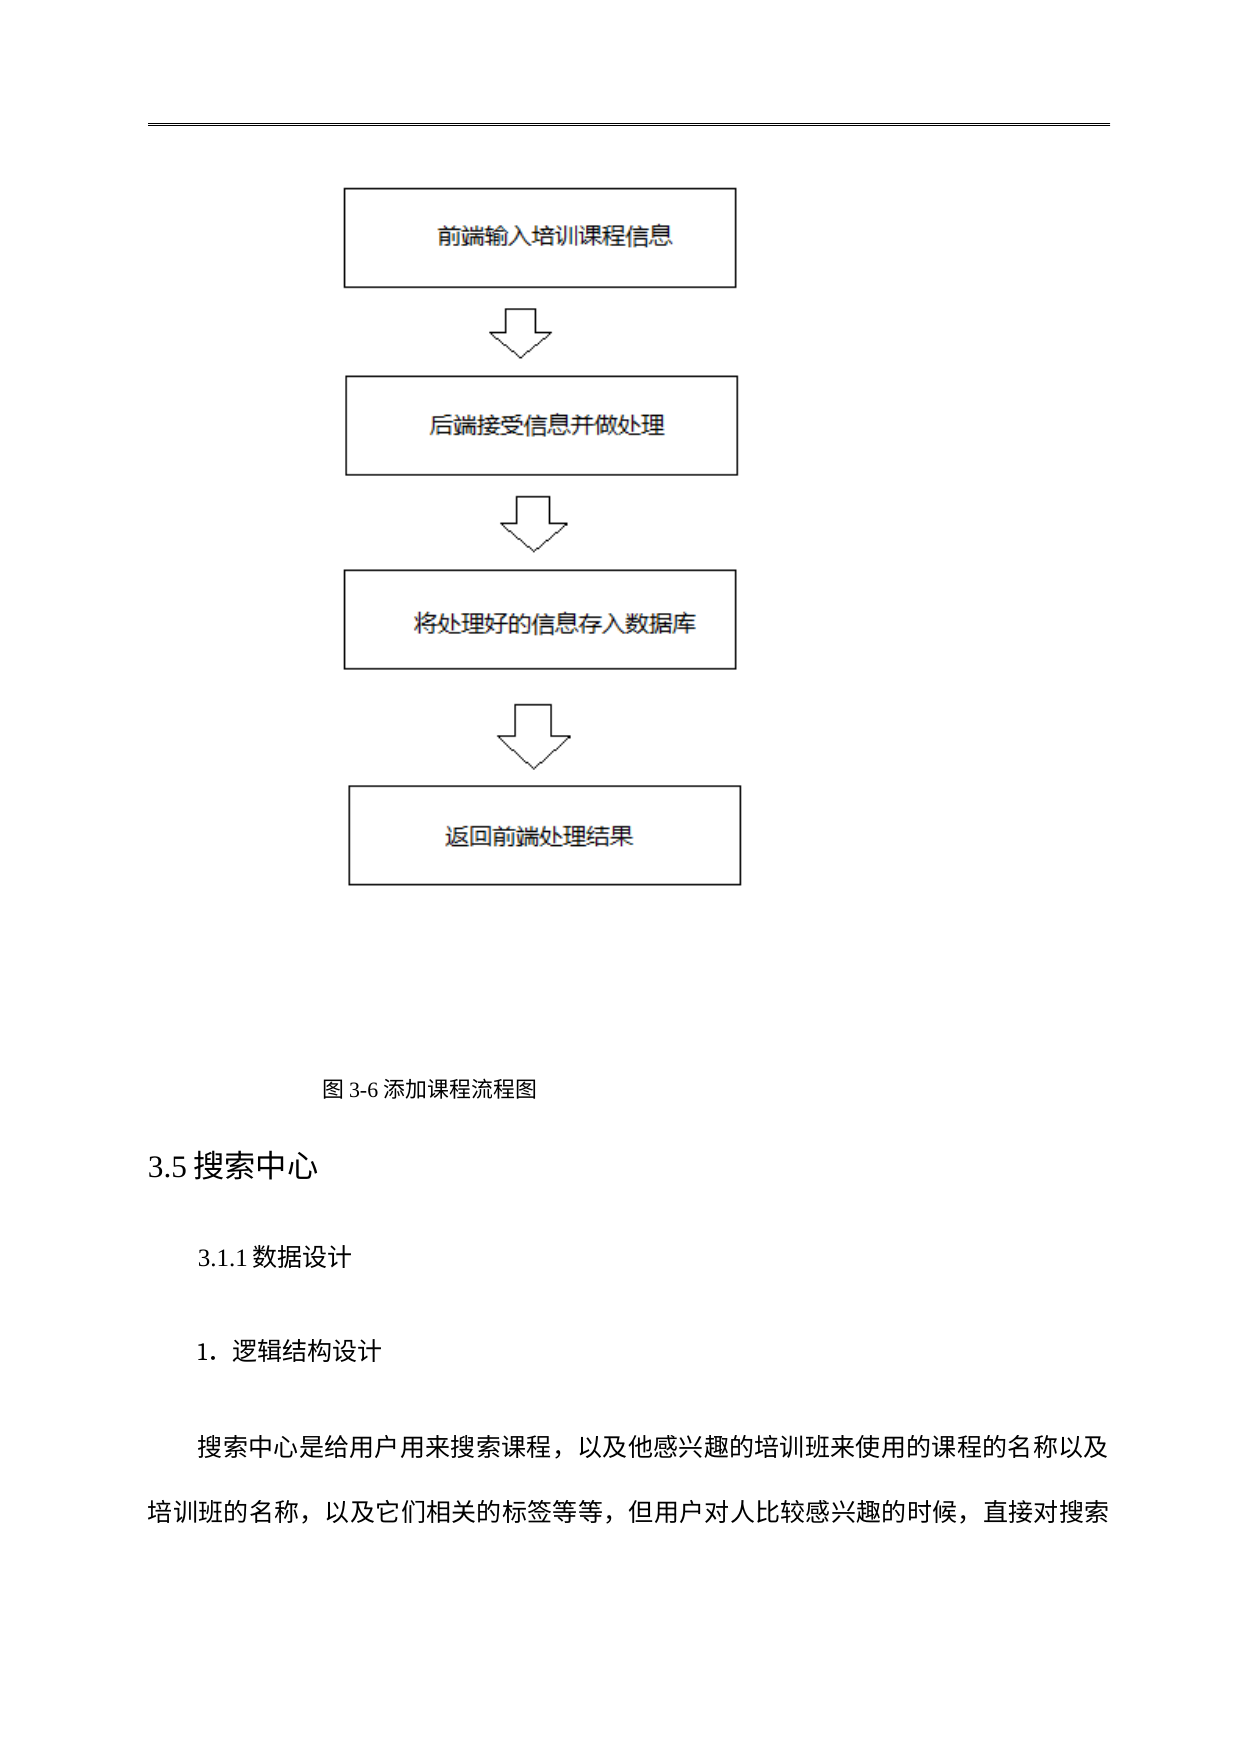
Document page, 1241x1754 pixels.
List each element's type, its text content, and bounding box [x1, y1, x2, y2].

text 图3-6 添加课程流程图 [279, 1072, 1110, 1104]
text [148, 1413, 1110, 1543]
subtitle 1．逻辑结构设计 [148, 1317, 1110, 1382]
picture [197, 160, 937, 978]
